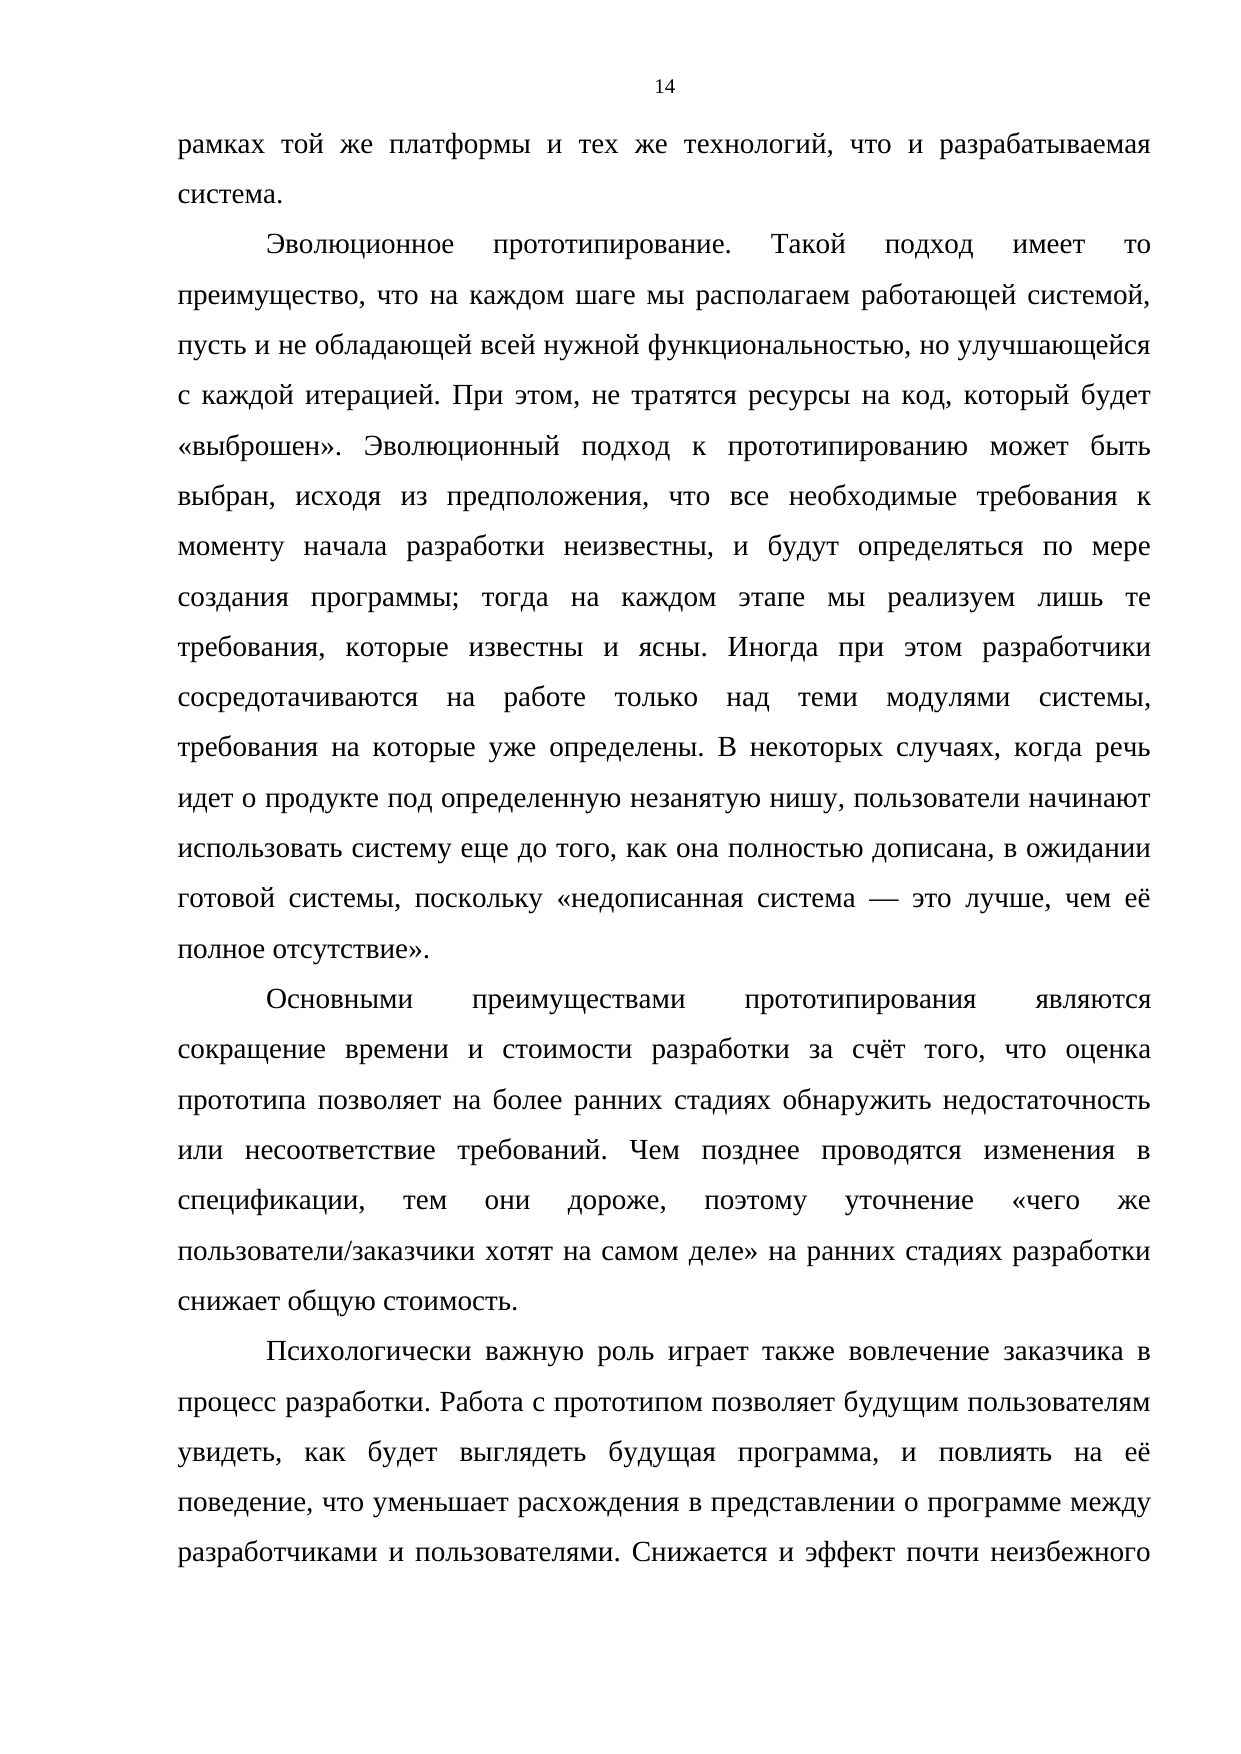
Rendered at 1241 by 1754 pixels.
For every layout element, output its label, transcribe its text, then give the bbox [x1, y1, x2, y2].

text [177, 1333, 1152, 1568]
text Эволюционное прототипирование. Такой подход имеет то преимущество, что на каждом шаге мы располагаем работающей системой, пусть и не обладающей всей нужной функциональностью, но улучшающейся с каждой итерацией. При этом, не тратятся ресурсы на код, который будет «выброшен». Эволюционный подход к прототипированию может быть выбран, исходя из предположения, что все необходимые требования к моменту начала разработки неизвестны, и будут определяться по мере создания программы; тогда на каждом этапе мы реализуем лишь те требования, которые известны и ясны. Иногда при этом разработчики сосредотачиваются на работе только над теми модулями системы, требования на которые уже определены. В некоторых случаях, когда речь идет о продукте под определенную незанятую нишу, пользователи начинают использовать систему еще до того, как она полностью дописана, в ожидании готовой системы, поскольку «недописанная система — это лучше, чем её полное отсутствие». [177, 226, 1152, 964]
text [177, 126, 1152, 210]
text Основными преимуществами прототипирования являются сокращение времени и стоимости разработки за счёт того, что оценка прототипа позволяет на более ранних стадиях обнаружить недостаточность или несоответствие требований. Чем позднее проводятся изменения в спецификации, тем они дороже, поэтому уточнение «чего же пользователи/заказчики хотят на самом деле» на ранних стадиях разработки снижает общую стоимость. [177, 981, 1152, 1317]
